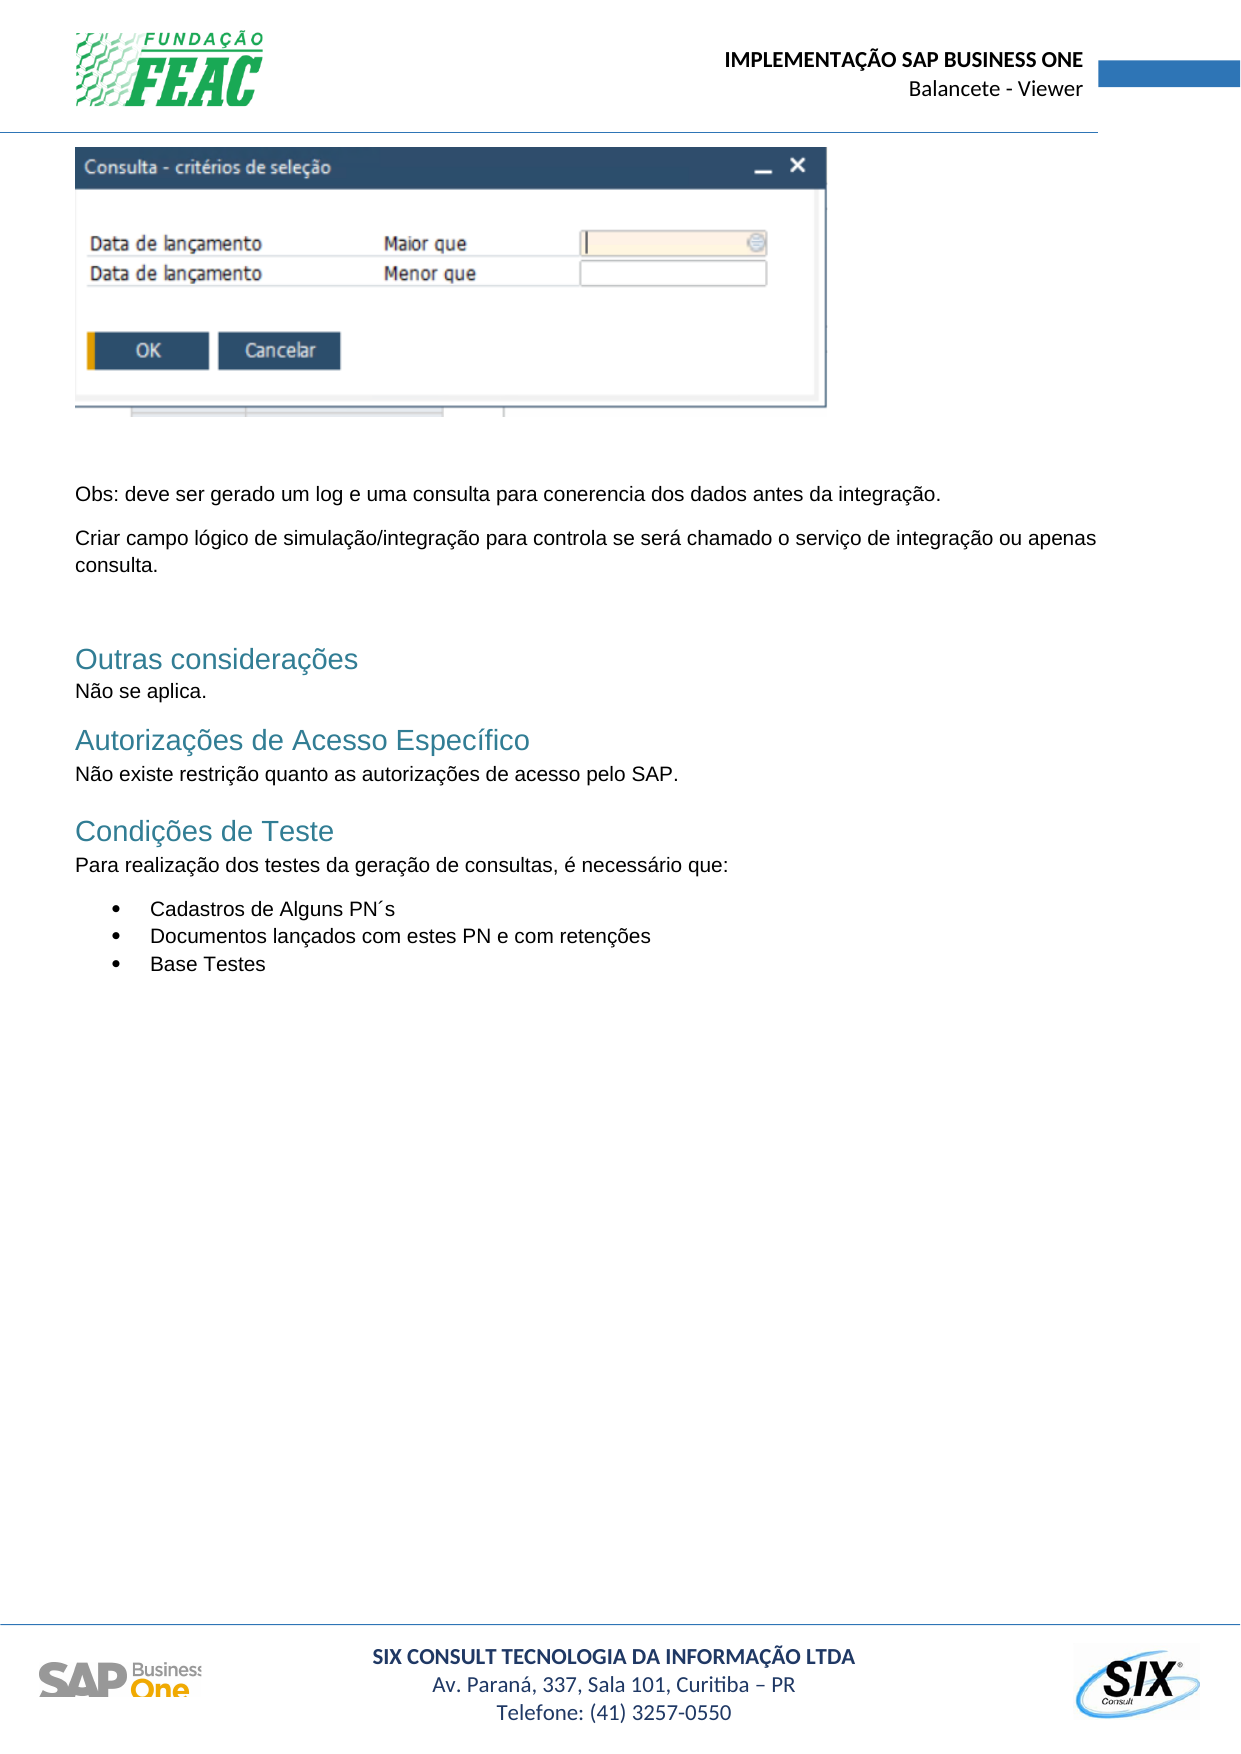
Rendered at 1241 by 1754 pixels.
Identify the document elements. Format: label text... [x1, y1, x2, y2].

list Documentos lançados com estes PN e com retenções [112, 924, 1165, 948]
text Criar campo lógico de simulação/integração para controla se será chamado o serviço de integração ou apenas consulta. [75, 526, 1165, 577]
text Obs: deve ser gerado um log e uma consulta para conerencia dos dados antes da integração. [75, 482, 1165, 506]
text Para realização dos testes da geração de consultas, é necessário que: [75, 852, 1165, 876]
text Outras considerações Não se aplica. [75, 642, 1165, 703]
picture [75, 147, 828, 417]
text Não existe restrição quanto as autorizações de acesso pelo SAP. [75, 761, 1165, 785]
picture [75, 30, 262, 106]
list Base Testes [112, 952, 1165, 976]
picture [1071, 1643, 1200, 1719]
subtitle Autorizações de Acesso Específico [75, 723, 1165, 756]
subtitle Condições de Teste [75, 814, 1165, 847]
picture [39, 1662, 202, 1697]
list Cadastros de Alguns PN´s [112, 897, 1165, 921]
